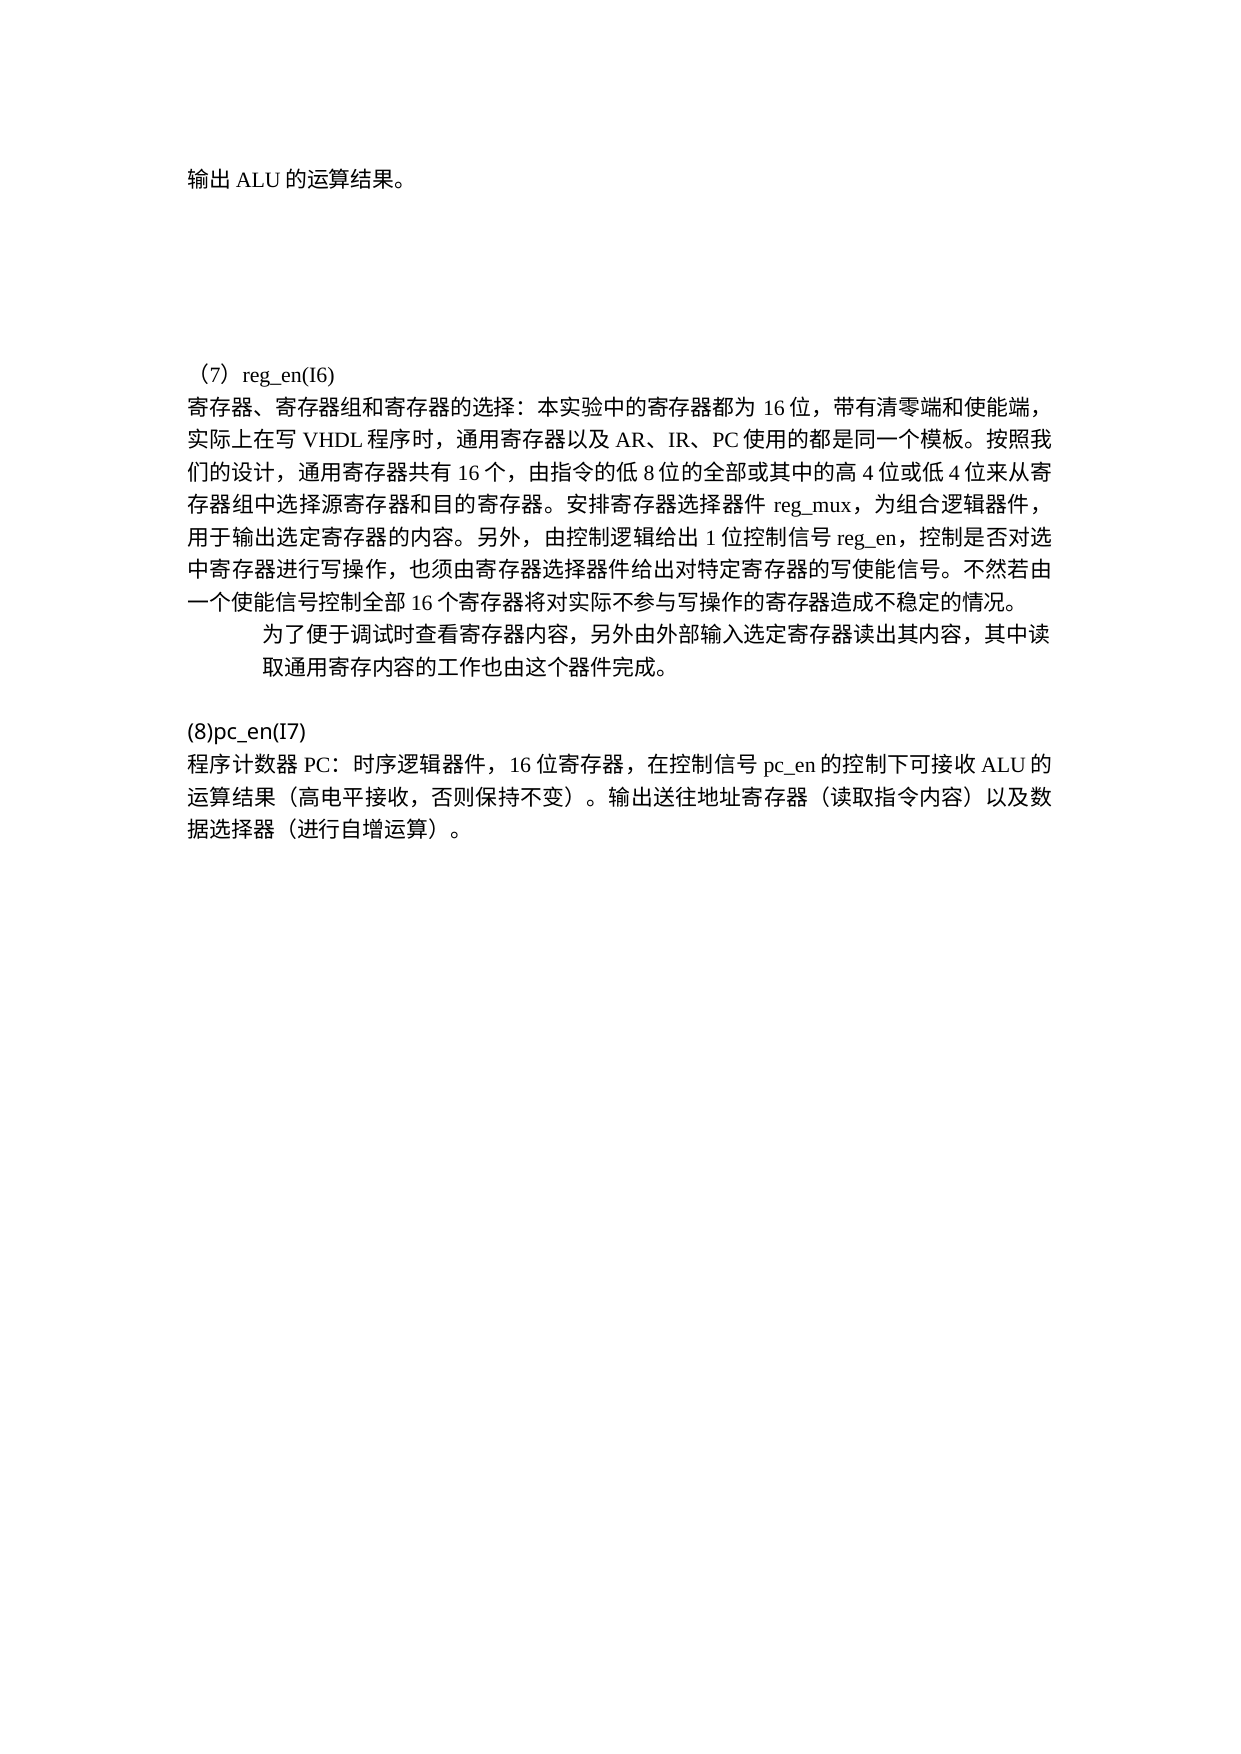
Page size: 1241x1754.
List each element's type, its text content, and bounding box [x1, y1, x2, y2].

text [187, 162, 1053, 194]
text (8)pc_en(I7) [187, 714, 1053, 747]
text （7）reg_en(I6) [187, 357, 1053, 389]
text 为了便于调试时查看寄存器内容，另外由外部输入选定寄存器读出其内容，其中读取通用寄存内容的工作也由这个器件完成。 [262, 617, 1053, 682]
text 程序计数器PC：时序逻辑器件，16位寄存器，在控制信号pc_en的控制下可接收ALU的运算结果（高电平接收，否则保持不变）。输出送往地址寄存器（读取指令内容）以及数据选择器（进行自增运算）。 [187, 747, 1053, 844]
text 寄存器、寄存器组和寄存器的选择：本实验中的寄存器都为16位，带有清零端和使能端，实际上在写VHDL程序时，通用寄存器以及AR、IR、PC使用的都是同一个模板。按照我们的设计，通用寄存器共有16个，由指令的低8位的全部或其中的高4位或低4位来从寄存器组中选择源寄存器和目的寄存器。安排寄存器选择器件reg_mux，为组合逻辑器件，用于输出选定寄存器的内容。另外，由控制逻辑给出1位控制信号reg_en，控制是否对选中寄存器进行写操作，也须由寄存器选择器件给出对特定寄存器的写使能信号。不然若由一个使能信号控制全部16个寄存器将对实际不参与写操作的寄存器造成不稳定的情况。 [187, 389, 1053, 617]
